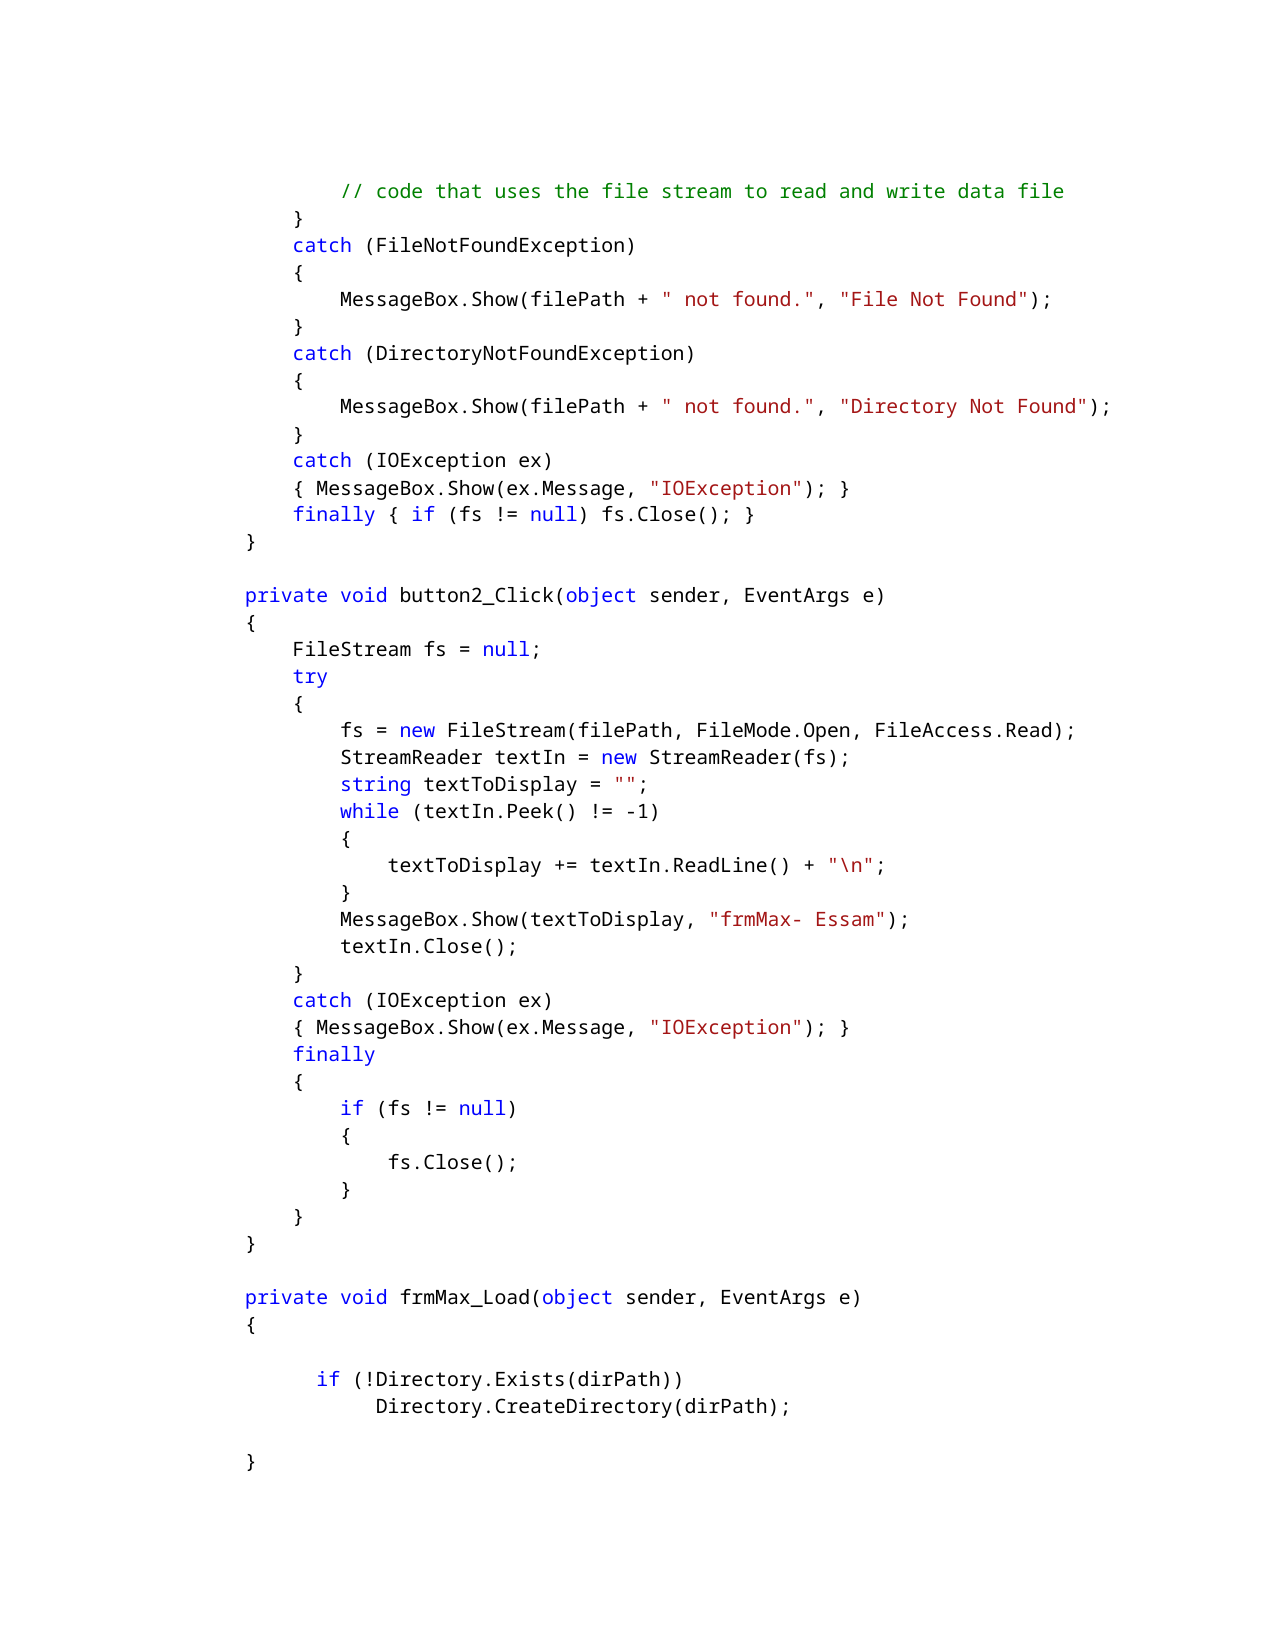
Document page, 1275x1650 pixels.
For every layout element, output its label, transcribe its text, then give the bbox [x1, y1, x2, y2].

text catch (IOException ex) [150, 986, 1125, 1013]
text { [150, 1067, 1125, 1094]
text } [150, 959, 1125, 986]
text } [150, 1175, 1125, 1202]
text while (textIn.Peek() != -1) [150, 797, 1125, 824]
text } [150, 204, 1125, 231]
text { MessageBox.Show(ex.Message, "IOException"); } [150, 1013, 1125, 1040]
text textToDisplay += textIn.ReadLine() + "\n"; [150, 851, 1125, 878]
text } [150, 420, 1125, 447]
text } [150, 1202, 1125, 1229]
text catch (IOException ex) [150, 447, 1125, 474]
text { [150, 1121, 1125, 1148]
text FileStream fs = null; [150, 636, 1125, 663]
text textIn.Close(); [150, 932, 1125, 959]
text try [150, 663, 1125, 689]
text private void button2_Click(object sender, EventArgs e) [150, 582, 1125, 609]
text catch (DirectoryNotFoundException) [150, 339, 1125, 366]
text { [150, 1310, 1125, 1337]
text { [150, 366, 1125, 393]
text if (!Directory.Exists(dirPath)) [150, 1365, 1125, 1392]
text { [150, 689, 1125, 717]
text Directory.CreateDirectory(dirPath); [150, 1392, 1125, 1419]
text { MessageBox.Show(ex.Message, "IOException"); } [150, 474, 1125, 501]
text { [150, 258, 1125, 285]
text // code that uses the file stream to read and write data file [150, 177, 1125, 204]
text MessageBox.Show(filePath + " not found.", "Directory Not Found"); [150, 393, 1125, 420]
text } [150, 878, 1125, 905]
text } [150, 528, 1125, 555]
text fs = new FileStream(filePath, FileMode.Open, FileAccess.Read); [150, 717, 1125, 743]
text finally { if (fs != null) fs.Close(); } [150, 501, 1125, 528]
text { [150, 609, 1125, 636]
text finally [150, 1040, 1125, 1067]
text fs.Close(); [150, 1148, 1125, 1175]
text } [150, 1229, 1125, 1256]
text private void frmMax_Load(object sender, EventArgs e) [150, 1283, 1125, 1310]
text { [150, 824, 1125, 851]
text MessageBox.Show(filePath + " not found.", "File Not Found"); [150, 285, 1125, 312]
text catch (FileNotFoundException) [150, 231, 1125, 258]
text StreamReader textIn = new StreamReader(fs); [150, 743, 1125, 771]
text MessageBox.Show(textToDisplay, "frmMax- Essam"); [150, 905, 1125, 932]
text } [150, 312, 1125, 339]
text if (fs != null) [150, 1094, 1125, 1121]
text string textToDisplay = ""; [150, 771, 1125, 797]
text } [150, 1447, 1125, 1474]
